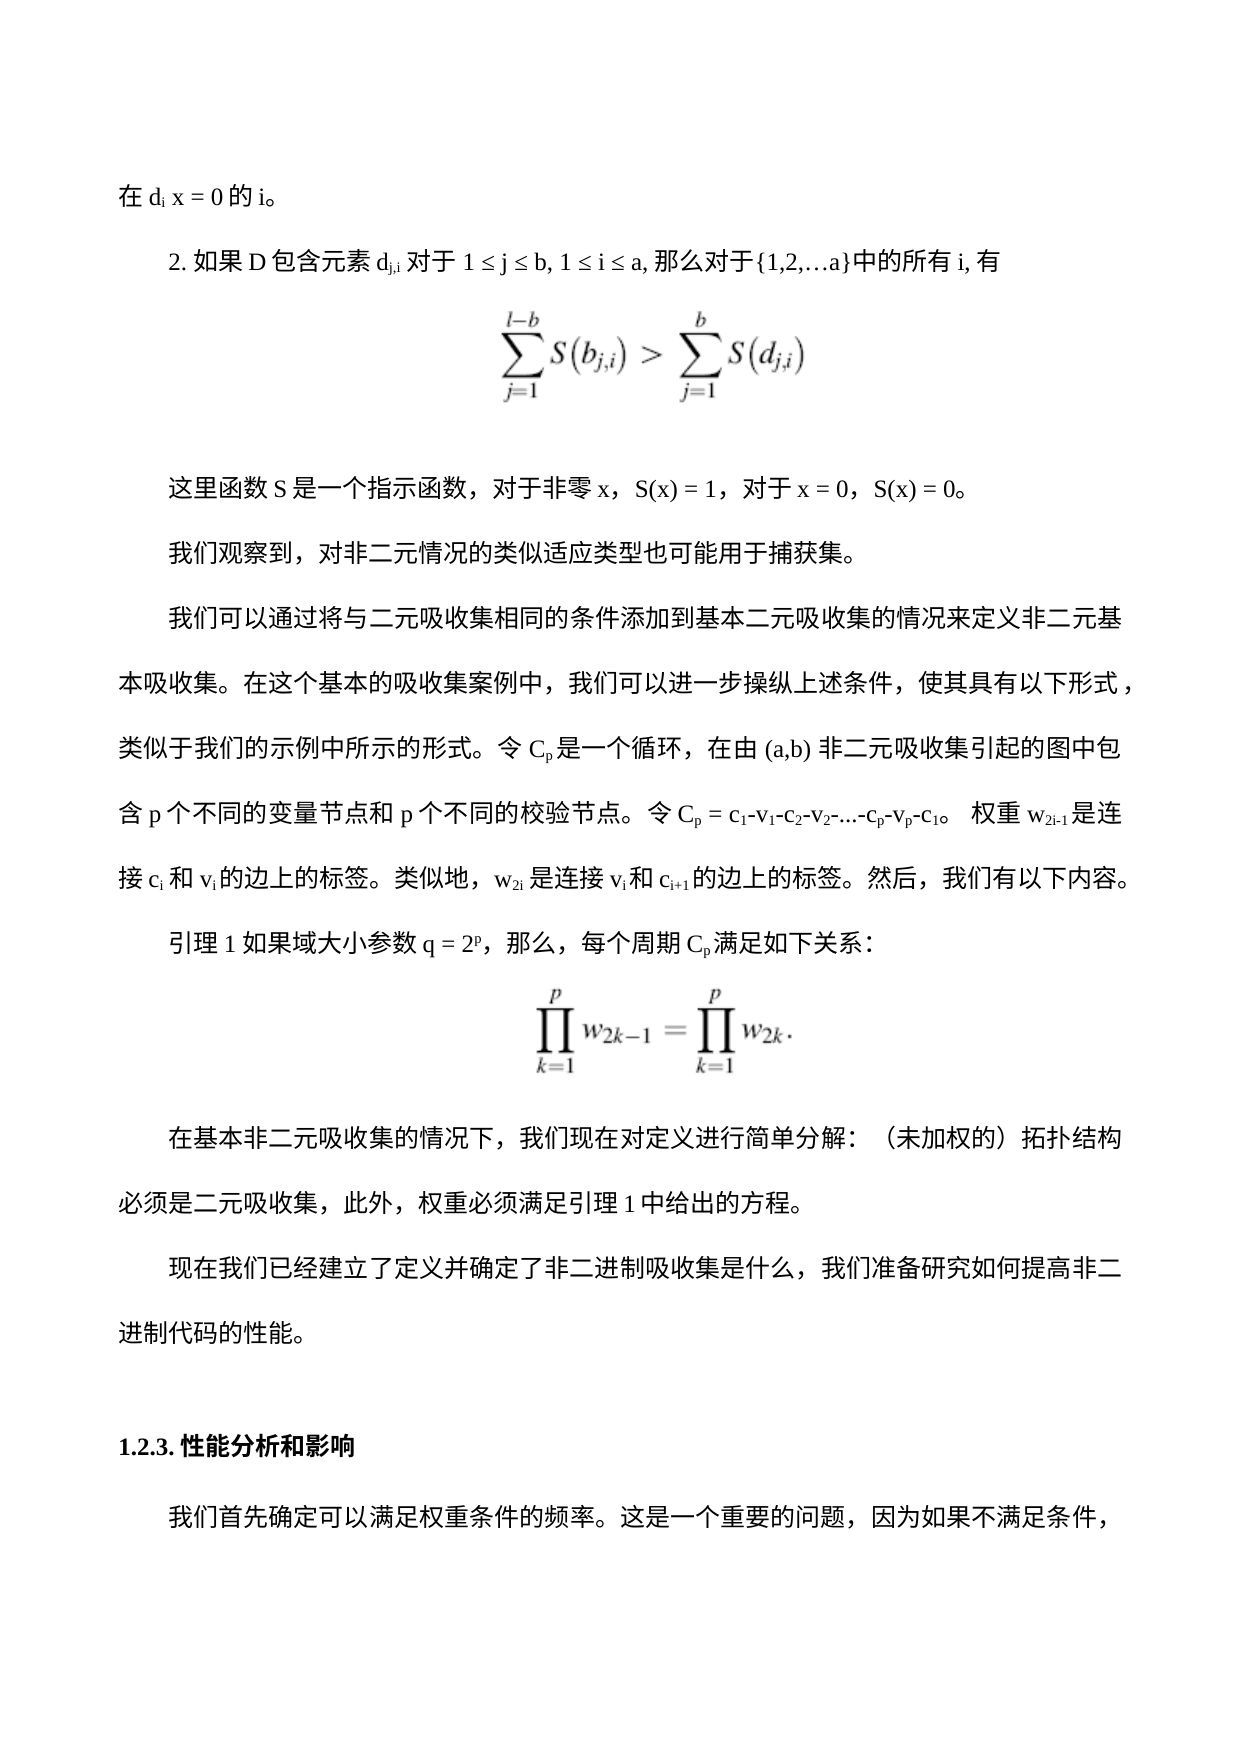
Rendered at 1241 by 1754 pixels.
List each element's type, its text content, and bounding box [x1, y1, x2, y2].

text 在基本非二元吸收集的情况下，我们现在对定义进行简单分解：（未加权的）拓扑结构必须是二元吸收集，此外，权重必须满足引理1中给出的方程。 [118, 1104, 1122, 1234]
picture [168, 974, 1156, 1084]
picture [168, 292, 1173, 426]
text 现在我们已经建立了定义并确定了非二进制吸收集是什么，我们准备研究如何提高非二进制代码的性能。 [118, 1234, 1122, 1364]
text 我们观察到，对非二元情况的类似适应类型也可能用于捕获集。 [118, 519, 1122, 584]
text 引理 1 如果域大小参数q = 2p，那么，每个周期Cp满足如下关系： [118, 909, 1122, 974]
text 我们可以通过将与二元吸收集相同的条件添加到基本二元吸收集的情况来定义非二元基本吸收集。在这个基本的吸收集案例中，我们可以进一步操纵上述条件，使其具有以下形式，类似于我们的示例中所示的形式。令Cp是一个循环，在由 (a,b) 非二元吸收集引起的图中包含p个不同的变量节点和p个不同的校验节点。令Cp = c1-v1-c2-v2-...-cp-vp-c1。 权重w2i-1是连接ci 和vi的边上的标签。类似地，w2i 是连接vi和ci+1的边上的标签。然后，我们有以下内容。 [118, 584, 1122, 909]
text 2. 如果D包含元素dj,i 对于 1 ≤ j ≤ b, 1 ≤ i ≤ a, 那么对于{1,2,…a}中的所有i, 有 [118, 227, 1122, 292]
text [118, 1483, 1122, 1548]
text 这里函数S是一个指示函数，对于非零x，S(x) = 1，对于x = 0，S(x) = 0。 [118, 454, 1122, 519]
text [118, 162, 1122, 227]
subtitle 性能分析和影响 [118, 1412, 1122, 1477]
